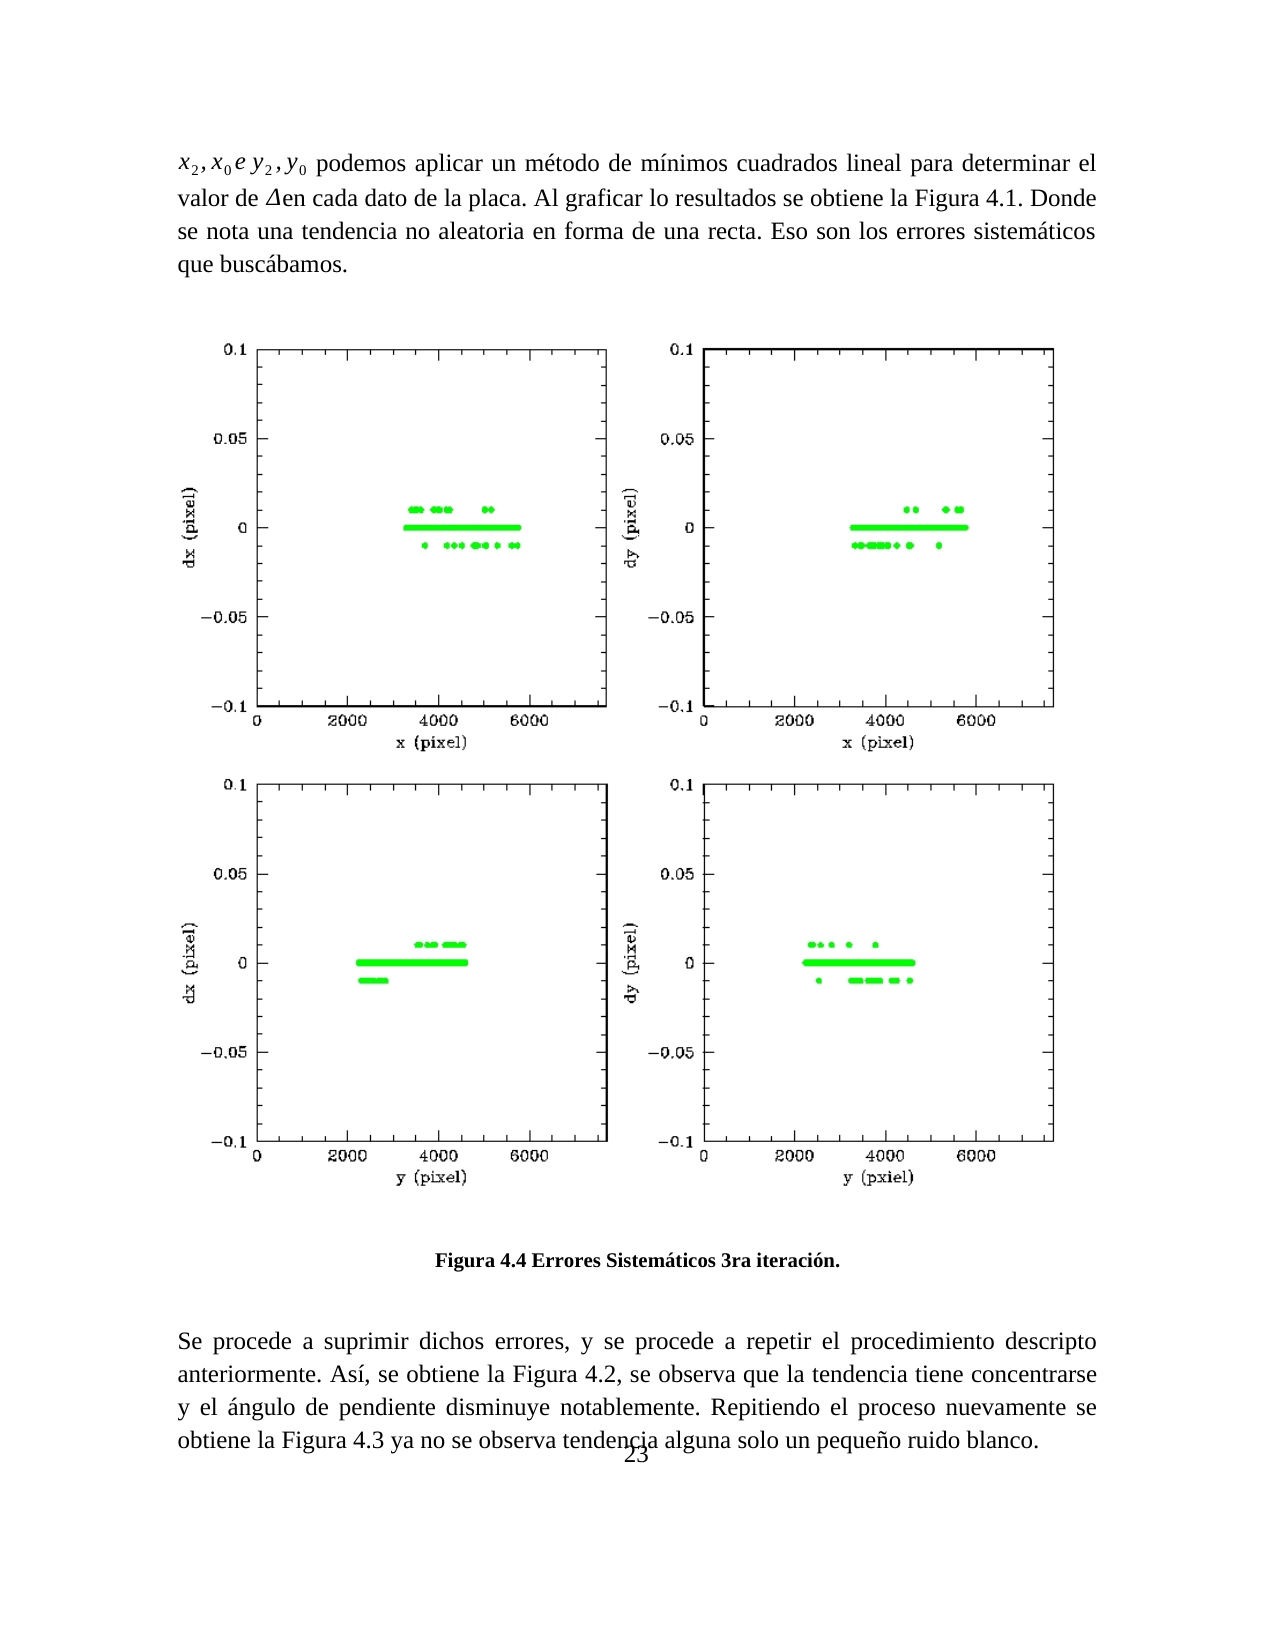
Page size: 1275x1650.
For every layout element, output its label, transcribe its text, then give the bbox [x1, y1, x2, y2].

text Figura 4.4 Errores Sistemáticos 3ra iteración. [177, 1248, 1098, 1272]
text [177, 148, 1098, 278]
picture [177, 303, 1098, 1224]
text Se procede a suprimir dichos errores, y se procede a repetir el procedimiento descripto anteriormente. Así, se obtiene la Figura 4.2, se observa que la tendencia tiene concentrarse y el ángulo de pendiente disminuye notablemente. Repitiendo el proceso nuevamente se obtiene la Figura 4.3 ya no se observa tendencia alguna solo un pequeño ruido blanco. [177, 1326, 1098, 1454]
